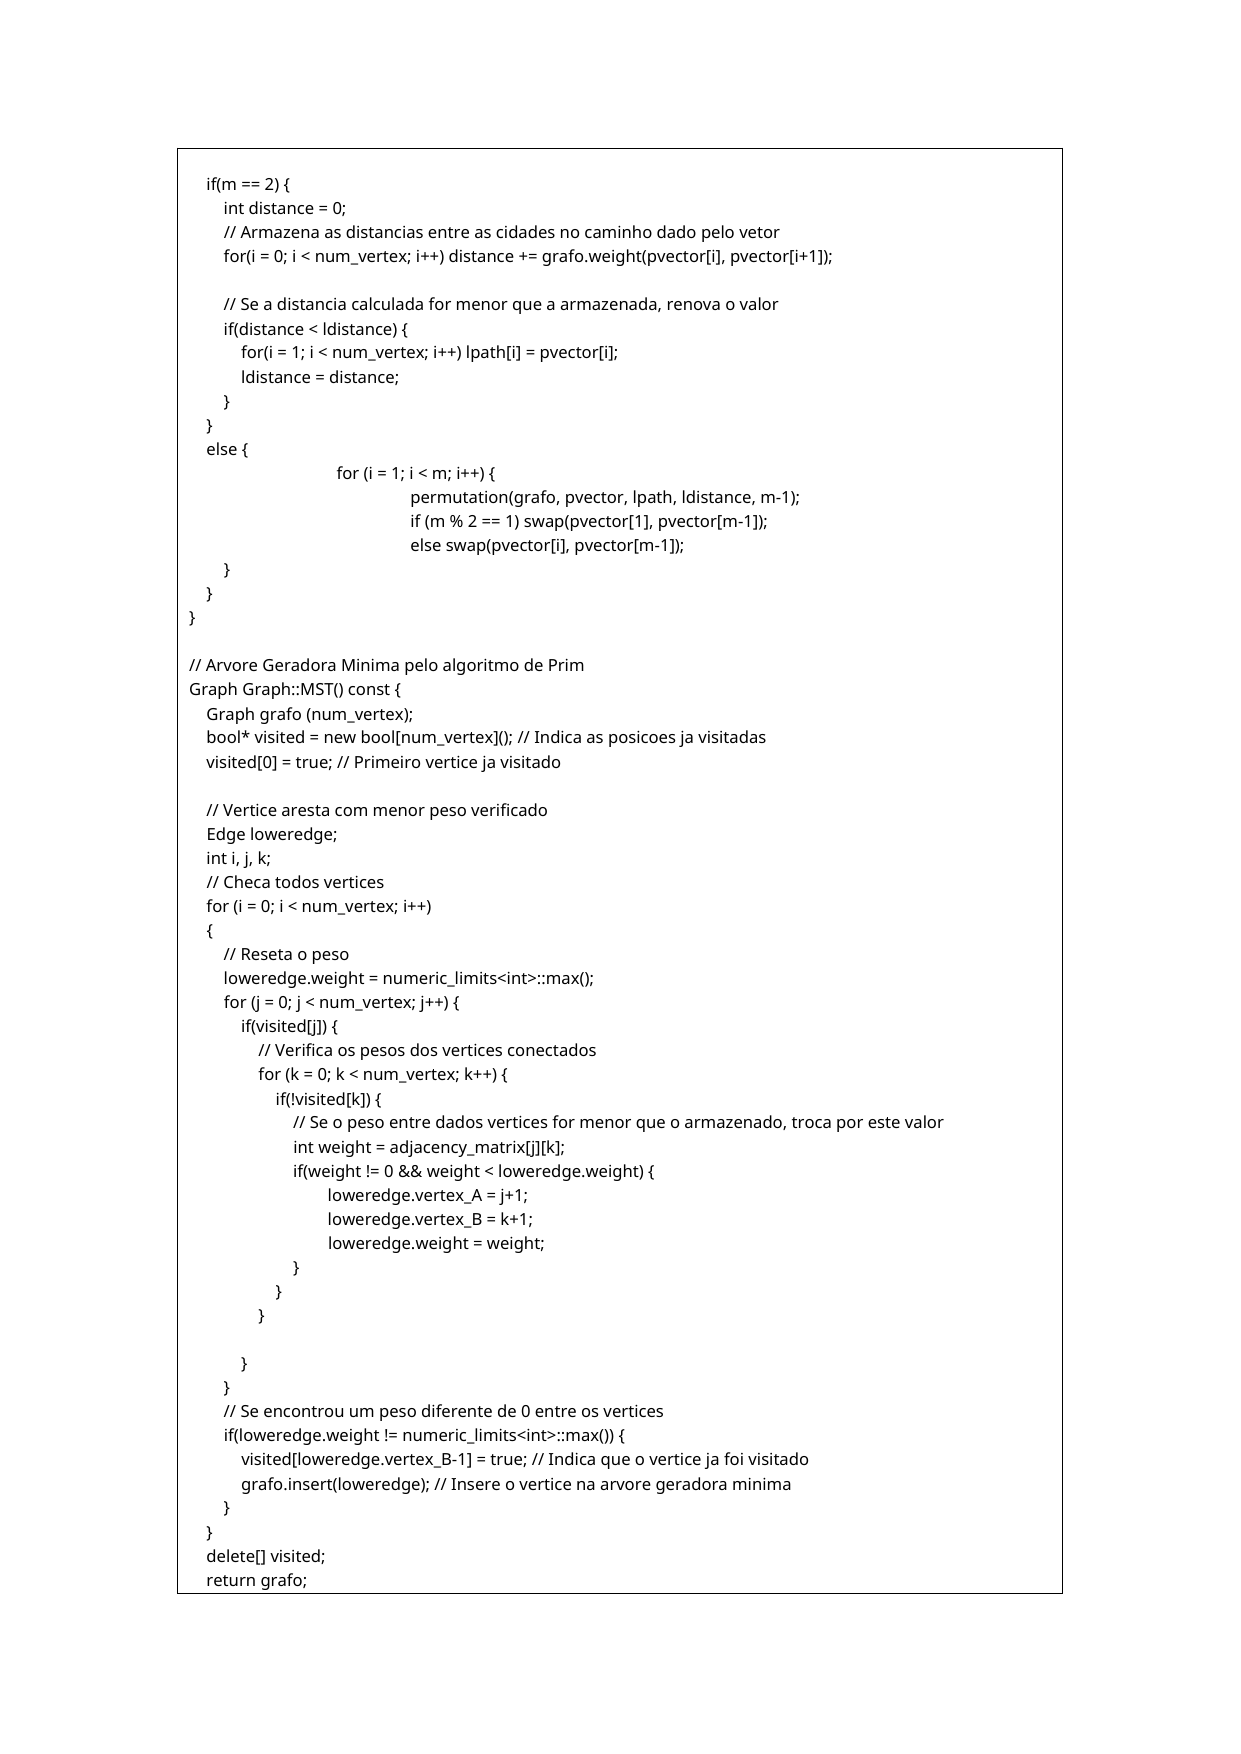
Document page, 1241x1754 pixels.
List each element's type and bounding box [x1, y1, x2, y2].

table_cell [178, 149, 1062, 1593]
